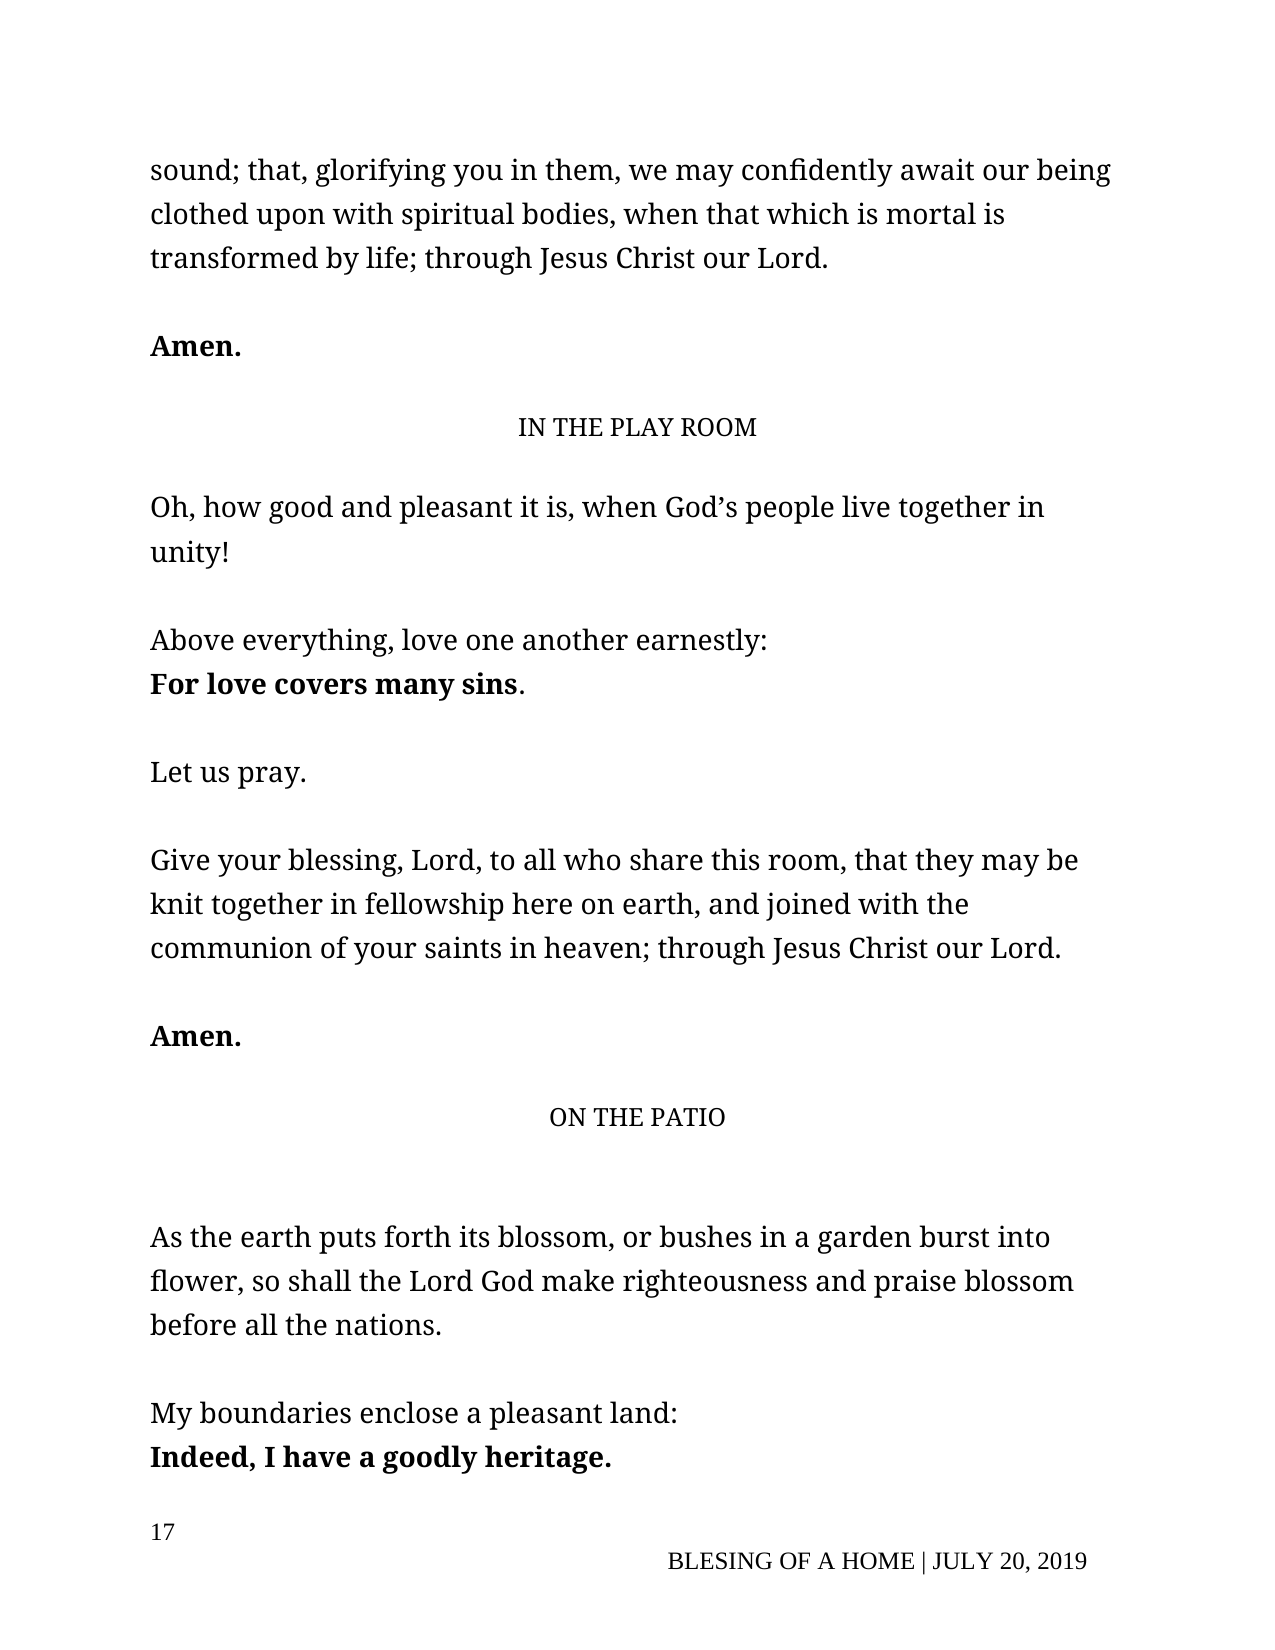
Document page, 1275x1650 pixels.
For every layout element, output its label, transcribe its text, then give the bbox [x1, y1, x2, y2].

text As the earth puts forth its blossom, or bushes in a garden burst into flower, so shall the Lord God make righteousness and praise blossom before all the nations. [150, 1217, 1125, 1344]
text Oh, how good and pleasant it is, when God’s people live together in unity! [150, 488, 1125, 570]
text Above everything, love one another earnestly: [150, 620, 1125, 658]
text Amen. [150, 1017, 1125, 1055]
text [150, 150, 1125, 276]
text ON THE PATIO [150, 1100, 1125, 1134]
text Let us pray. [150, 752, 1125, 791]
text My boundaries enclose a pleasant land: [150, 1393, 1125, 1432]
text For love covers many sins. [150, 664, 1125, 702]
text Indeed, I have a goodly heritage. [150, 1438, 1125, 1476]
text Amen. [150, 326, 1125, 364]
text Give your blessing, Lord, to all who share this room, that they may be knit together in fellowship here on earth, and joined with the communion of your saints in heaven; through Jesus Christ our Lord. [150, 840, 1125, 967]
text IN THE PLAY ROOM [150, 409, 1125, 443]
